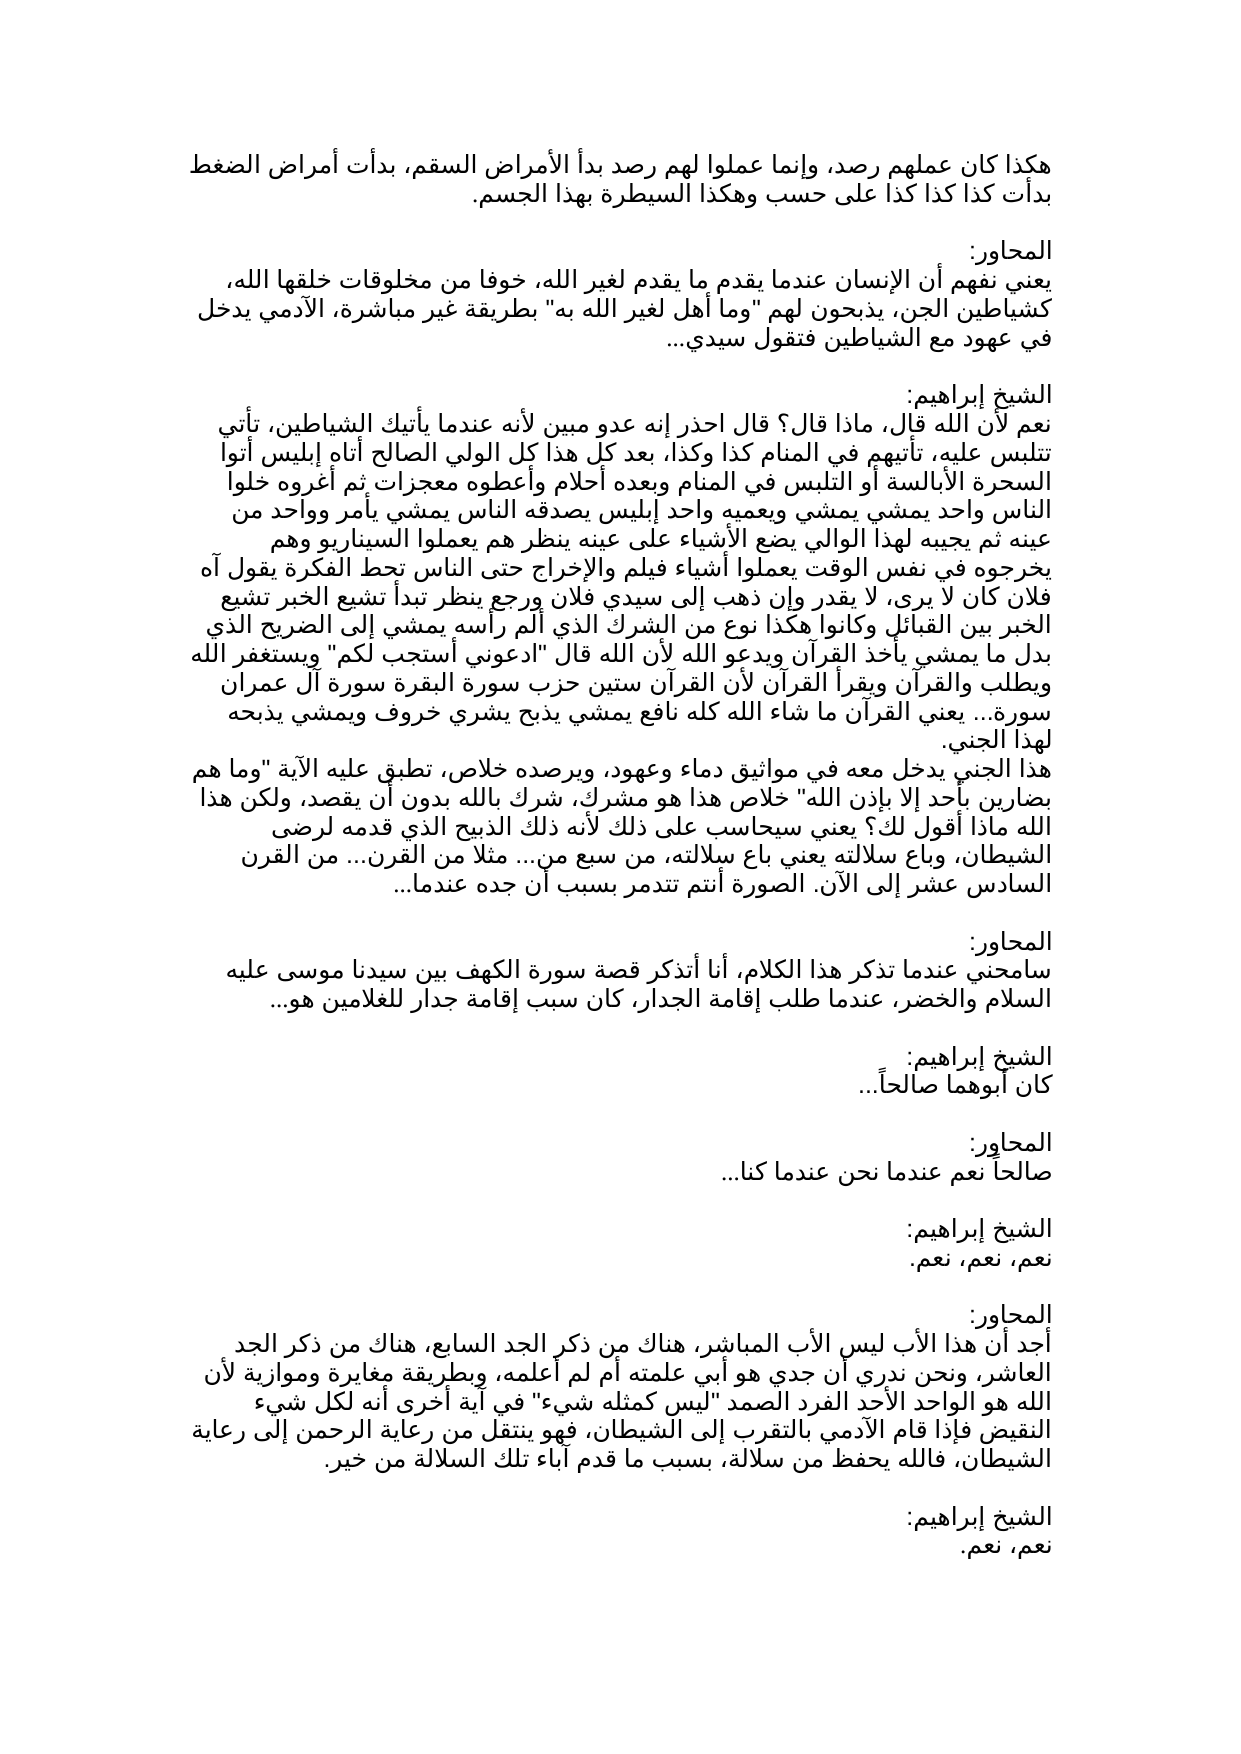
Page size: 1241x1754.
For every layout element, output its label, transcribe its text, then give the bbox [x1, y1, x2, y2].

text الشيخ إبراهيم: كان أبوهما صالحاً... [187, 1042, 1053, 1099]
text الشيخ إبراهيم: نعم لأن الله قال، ماذا قال؟ قال احذر إنه عدو مبين لأنه عندما يأتيك الشياطين، تأتي تتلبس عليه، تأتيهم في المنام كذا وكذا، بعد كل هذا كل الولي الصالح أتاه إبليس أتوا السحرة الأبالسة أو التلبس في المنام وبعده أحلام وأعطوه معجزات ثم أغروه خلوا الناس واحد يمشي يمشي ويعميه واحد إبليس يصدقه الناس يمشي يأمر وواحد من عينه ثم يجيبه لهذا الوالي يضع الأشياء على عينه ينظر هم يعملوا السيناريو وهم يخرجوه في نفس الوقت يعملوا أشياء فيلم والإخراج حتى الناس تحط الفكرة يقول آه فلان كان لا يرى، لا يقدر وإن ذهب إلى سيدي فلان ورجع ينظر تبدأ تشيع الخبر تشيع الخبر بين القبائل وكانوا هكذا نوع من الشرك الذي ألم رأسه يمشي إلى الضريح الذي بدل ما يمشي يأخذ القرآن ويدعو الله لأن الله قال "ادعوني أستجب لكم" ويستغفر الله ويطلب والقرآن ويقرأ القرآن لأن القرآن ستين حزب سورة البقرة سورة آل عمران سورة... يعني القرآن ما شاء الله كله نافع يمشي يذبح يشري خروف ويمشي يذبحه لهذا الجني. [187, 380, 1053, 754]
text المحاور: صالحاً نعم عندما نحن عندما كنا... [187, 1128, 1053, 1186]
text المحاور: سامحني عندما تذكر هذا الكلام، أنا أتذكر قصة سورة الكهف بين سيدنا موسى عليه السلام والخضر، عندما طلب إقامة الجدار، كان سبب إقامة جدار للغلامين هو... [187, 927, 1053, 1013]
text الشيخ إبراهيم: نعم، نعم، نعم. [187, 1214, 1053, 1272]
text هكذا كان عملهم رصد، وإنما عملوا لهم رصد بدأ الأمراض السقم، بدأت أمراض الضغط بدأت كذا كذا كذا على حسب وهكذا السيطرة بهذا الجسم. [187, 150, 1053, 208]
text المحاور: يعني نفهم أن الإنسان عندما يقدم ما يقدم لغير الله، خوفا من مخلوقات خلقها الله، كشياطين الجن، يذبحون لهم "وما أهل لغير الله به" بطريقة غير مباشرة، الآدمي يدخل في عهود مع الشياطين فتقول سيدي... [187, 236, 1053, 351]
text المحاور: أجد أن هذا الأب ليس الأب المباشر، هناك من ذكر الجد السابع، هناك من ذكر الجد العاشر، ونحن ندري أن جدي هو أبي علمته أم لم أعلمه، وبطريقة مغايرة وموازية لأن الله هو الواحد الأحد الفرد الصمد "ليس كمثله شيء" في آية أخرى أنه لكل شيء النقيض فإذا قام الآدمي بالتقرب إلى الشيطان، فهو ينتقل من رعاية الرحمن إلى رعاية الشيطان، فالله يحفظ من سلالة، بسبب ما قدم آباء تلك السلالة من خير. [187, 1301, 1053, 1473]
text الشيخ إبراهيم: نعم، نعم. [187, 1502, 1053, 1559]
text هذا الجني يدخل معه في مواثيق دماء وعهود، ويرصده خلاص، تطبق عليه الآية "وما هم بضارين بأحد إلا بإذن الله" خلاص هذا هو مشرك، شرك بالله بدون أن يقصد، ولكن هذا الله ماذا أقول لك؟ يعني سيحاسب على ذلك لأنه ذلك الذبيح الذي قدمه لرضى الشيطان، وباع سلالته يعني باع سلالته، من سبع من... مثلا من القرن... من القرن السادس عشر إلى الآن. الصورة أنتم تتدمر بسبب أن جده عندما... [187, 754, 1053, 898]
